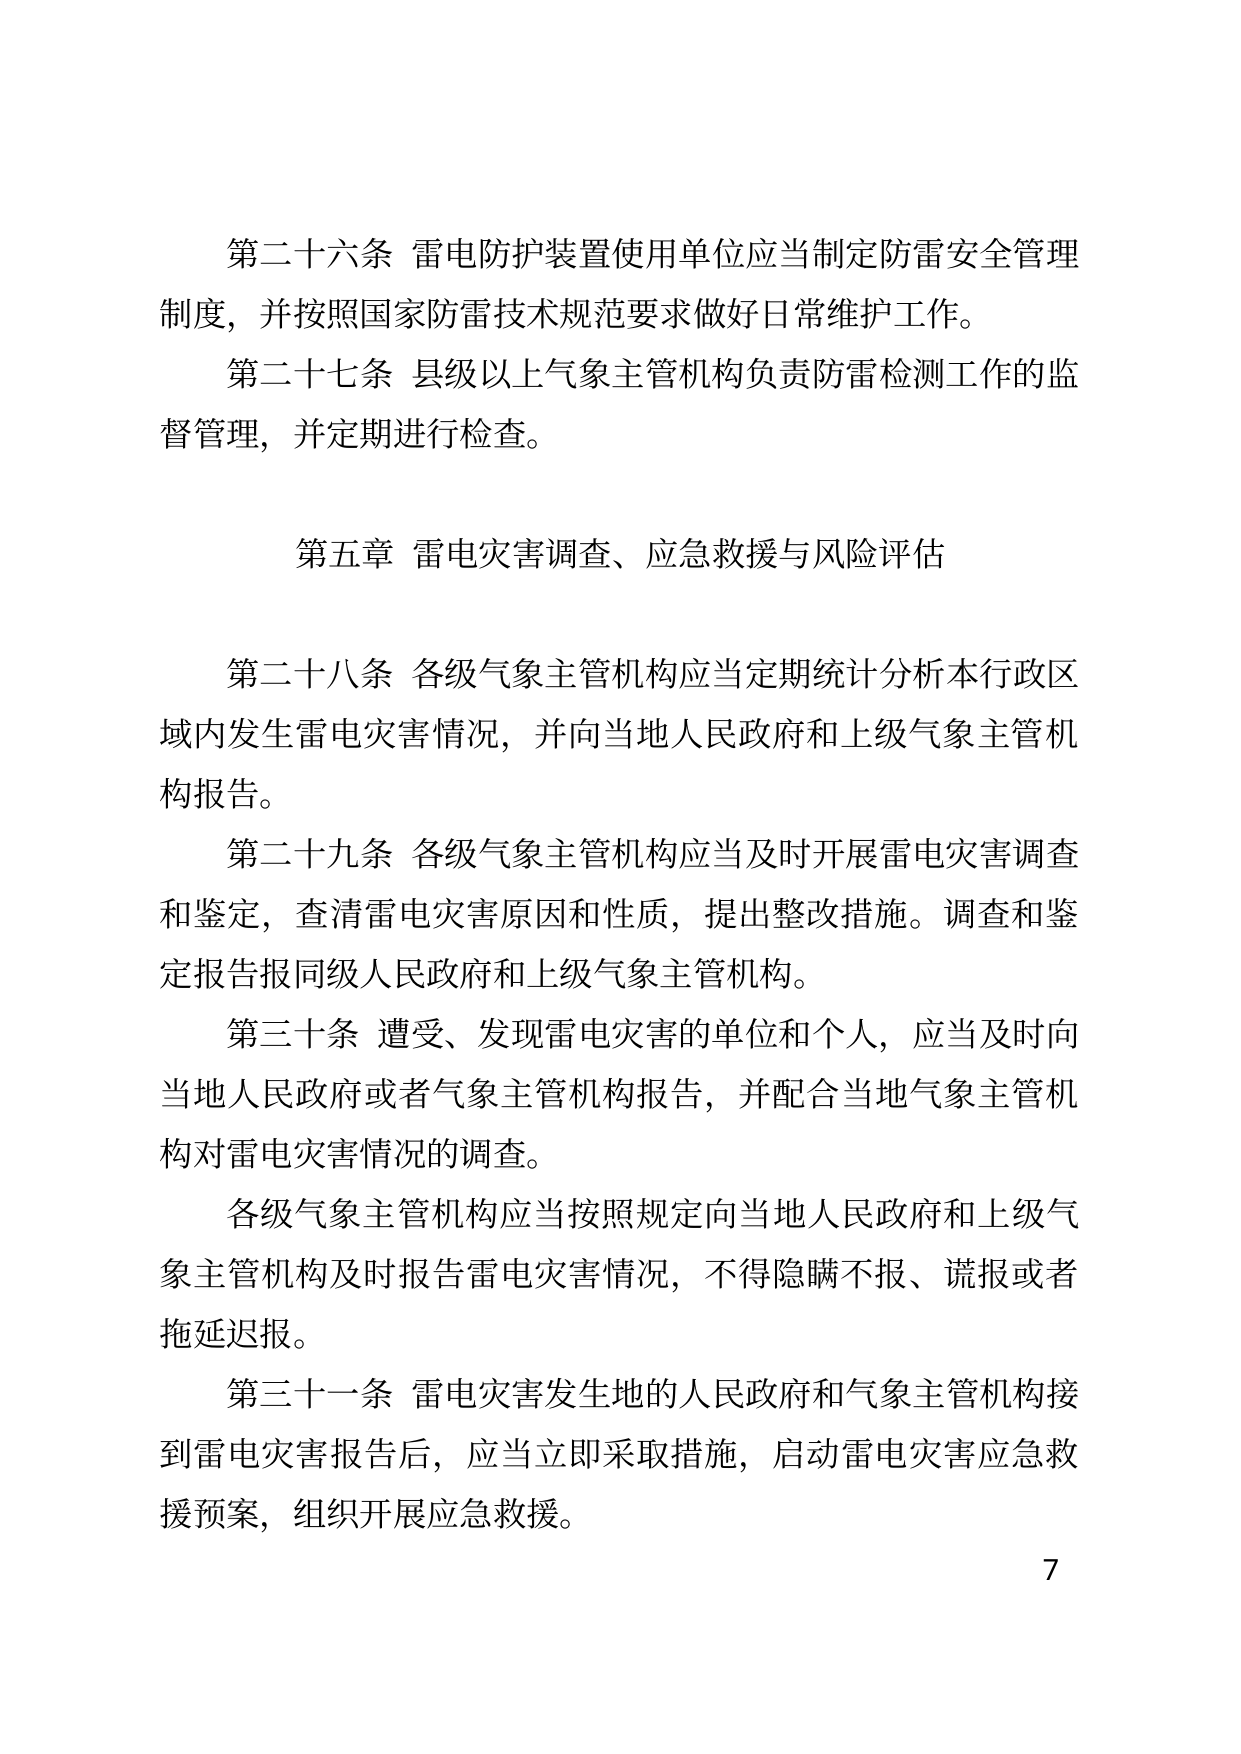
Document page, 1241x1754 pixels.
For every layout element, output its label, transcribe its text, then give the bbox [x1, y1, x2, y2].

text 第五章 雷电灾害调查、应急救援与风险评估 [159, 518, 1081, 578]
text 各级气象主管机构应当按照规定向当地人民政府和上级气象主管机构及时报告雷电灾害情况，不得隐瞒不报、谎报或者拖延迟报。 [159, 1178, 1081, 1358]
text 第三十一条 雷电灾害发生地的人民政府和气象主管机构接到雷电灾害报告后，应当立即采取措施，启动雷电灾害应急救援预案，组织开展应急救援。 [159, 1358, 1081, 1538]
text 第二十七条 县级以上气象主管机构负责防雷检测工作的监督管理，并定期进行检查。 [159, 338, 1081, 458]
text 第二十六条 雷电防护装置使用单位应当制定防雷安全管理制度，并按照国家防雷技术规范要求做好日常维护工作。 [159, 218, 1081, 338]
text 第二十九条 各级气象主管机构应当及时开展雷电灾害调查和鉴定，查清雷电灾害原因和性质，提出整改措施。调查和鉴定报告报同级人民政府和上级气象主管机构。 [159, 818, 1081, 998]
text 第三十条 遭受、发现雷电灾害的单位和个人，应当及时向当地人民政府或者气象主管机构报告，并配合当地气象主管机构对雷电灾害情况的调查。 [159, 998, 1081, 1178]
text 第二十八条 各级气象主管机构应当定期统计分析本行政区域内发生雷电灾害情况，并向当地人民政府和上级气象主管机构报告。 [159, 638, 1081, 818]
